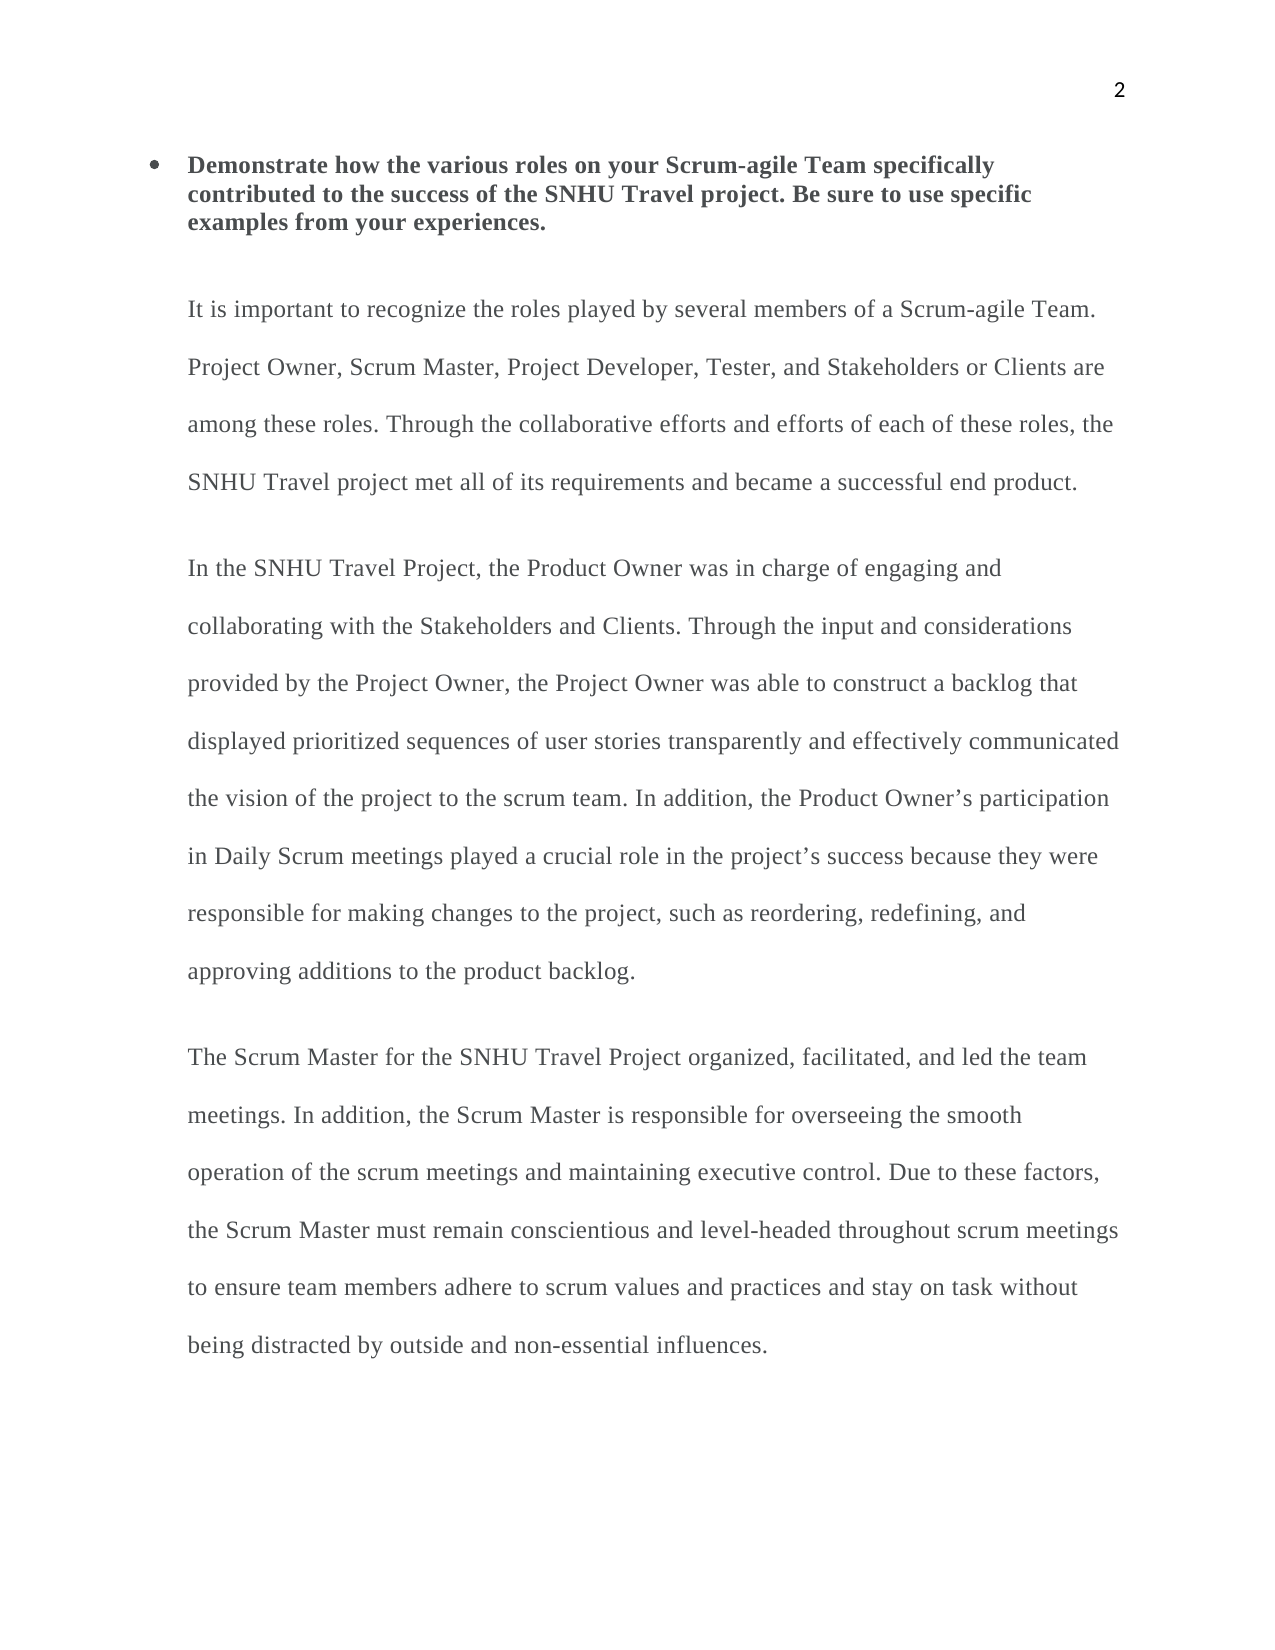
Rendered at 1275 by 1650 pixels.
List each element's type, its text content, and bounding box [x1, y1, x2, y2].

list Demonstrate how the various roles on your Scrum-agile Team specifically contributed to the success of the SNHU Travel project. Be sure to use specific examples from your experiences. [150, 150, 1125, 236]
text It is important to recognize the roles played by several members of a Scrum-agile Team. Project Owner, Scrum Master, Project Developer, Tester, and Stakeholders or Clients are among these roles. Through the collaborative efforts and efforts of each of these roles, the SNHU Travel project met all of its requirements and became a successful end product. [187, 294, 1125, 495]
text The Scrum Master for the SNHU Travel Project organized, facilitated, and led the team meetings. In addition, the Scrum Master is responsible for overseeing the smooth operation of the scrum meetings and maintaining executive control. Due to these factors, the Scrum Master must remain conscientious and level-headed throughout scrum meetings to ensure team members adhere to scrum values and practices and stay on task without being distracted by outside and non-essential influences. [187, 1042, 1125, 1359]
text In the SNHU Travel Project, the Product Owner was in charge of engaging and collaborating with the Stakeholders and Clients. Through the input and considerations provided by the Project Owner, the Project Owner was able to construct a backlog that displayed prioritized sequences of user stories transparently and effectively communicated the vision of the project to the scrum team. In addition, the Product Owner’s participation in Daily Scrum meetings played a crucial role in the project’s success because they were responsible for making changes to the project, such as reordering, redefining, and approving additions to the product backlog. [187, 553, 1125, 984]
